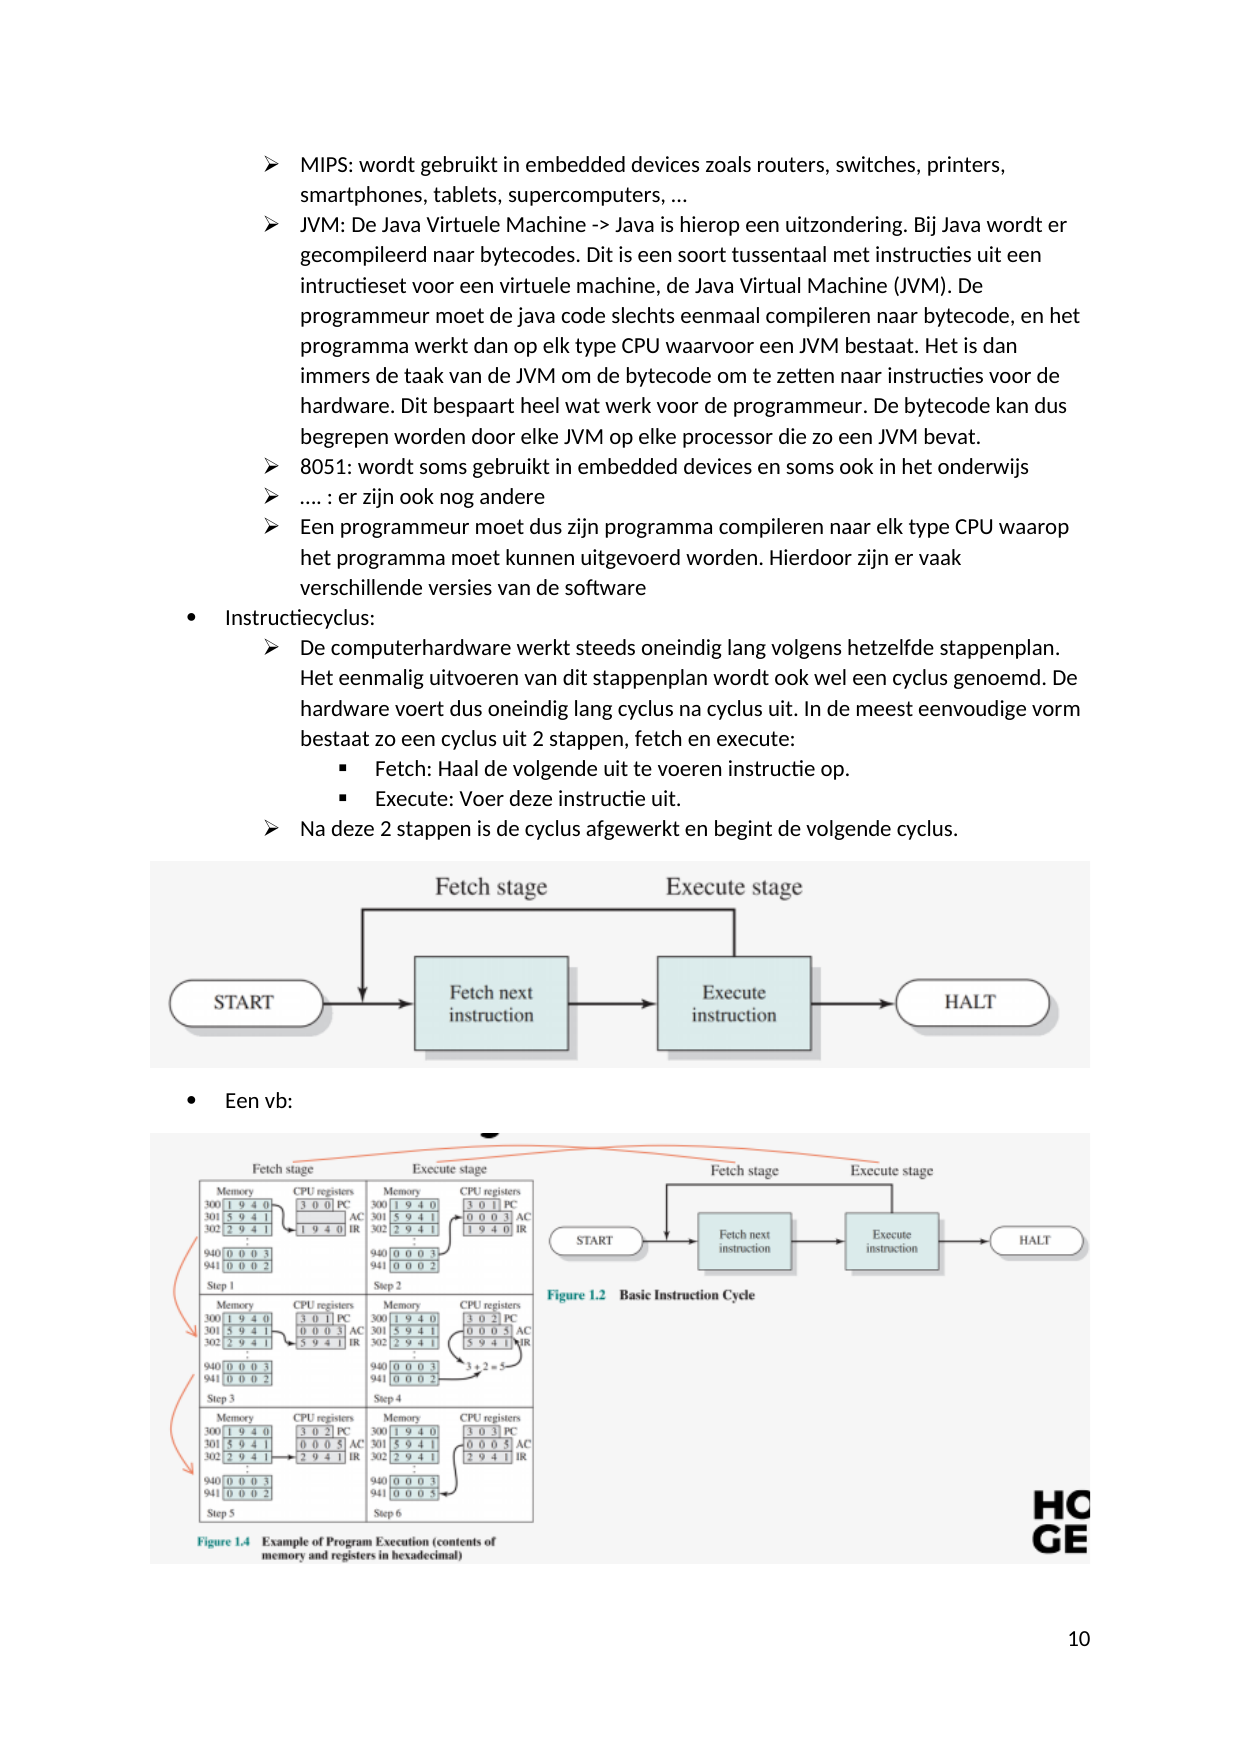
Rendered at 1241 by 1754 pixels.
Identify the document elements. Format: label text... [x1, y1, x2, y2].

list Execute: Voer deze instructie uit. [337, 784, 1090, 812]
list Fetch: Haal de volgende uit te voeren instructie op. [337, 754, 1090, 782]
picture [150, 1133, 1091, 1564]
list Na deze 2 stappen is de cyclus afgewerkt en begint de volgende cyclus. [262, 814, 1090, 843]
list De computerhardware werkt steeds oneindig lang volgens hetzelfde stappenplan. Het eenmalig uitvoeren van dit stappenplan wordt ook wel een cyclus genoemd. De hardware voert dus oneindig lang cyclus na cyclus uit. In de meest eenvoudige vorm bestaat zo een cyclus uit 2 stappen, fetch en execute: [262, 633, 1090, 752]
picture [150, 861, 1091, 1068]
list Een programmeur moet dus zijn programma compileren naar elk type CPU waarop het programma moet kunnen uitgevoerd worden. Hierdoor zijn er vaak verschillende versies van de software [262, 512, 1090, 601]
list JVM: De Java Virtuele Machine -> Java is hierop een uitzondering. Bij Java wordt er gecompileerd naar bytecodes. Dit is een soort tussentaal met instructies uit een intructieset voor een virtuele machine, de Java Virtual Machine (JVM). De programmeur moet de java code slechts eenmaal compileren naar bytecode, en het programma werkt dan op elk type CPU waarvoor een JVM bestaat. Het is dan immers de taak van de JVM om de bytecode om te zetten naar instructies voor de hardware. Dit bespaart heel wat werk voor de programmeur. De bytecode kan dus begrepen worden door elke JVM op elke processor die zo een JVM bevat. [262, 210, 1090, 450]
list Instructiecyclus: [187, 603, 1090, 631]
list Een vb: [187, 1086, 1090, 1114]
list MIPS: wordt gebruikt in embedded devices zoals routers, switches, printers, smartphones, tablets, supercomputers, … [262, 150, 1090, 208]
list 8051: wordt soms gebruikt in embedded devices en soms ook in het onderwijs [262, 452, 1090, 480]
list …. : er zijn ook nog andere [262, 482, 1090, 510]
